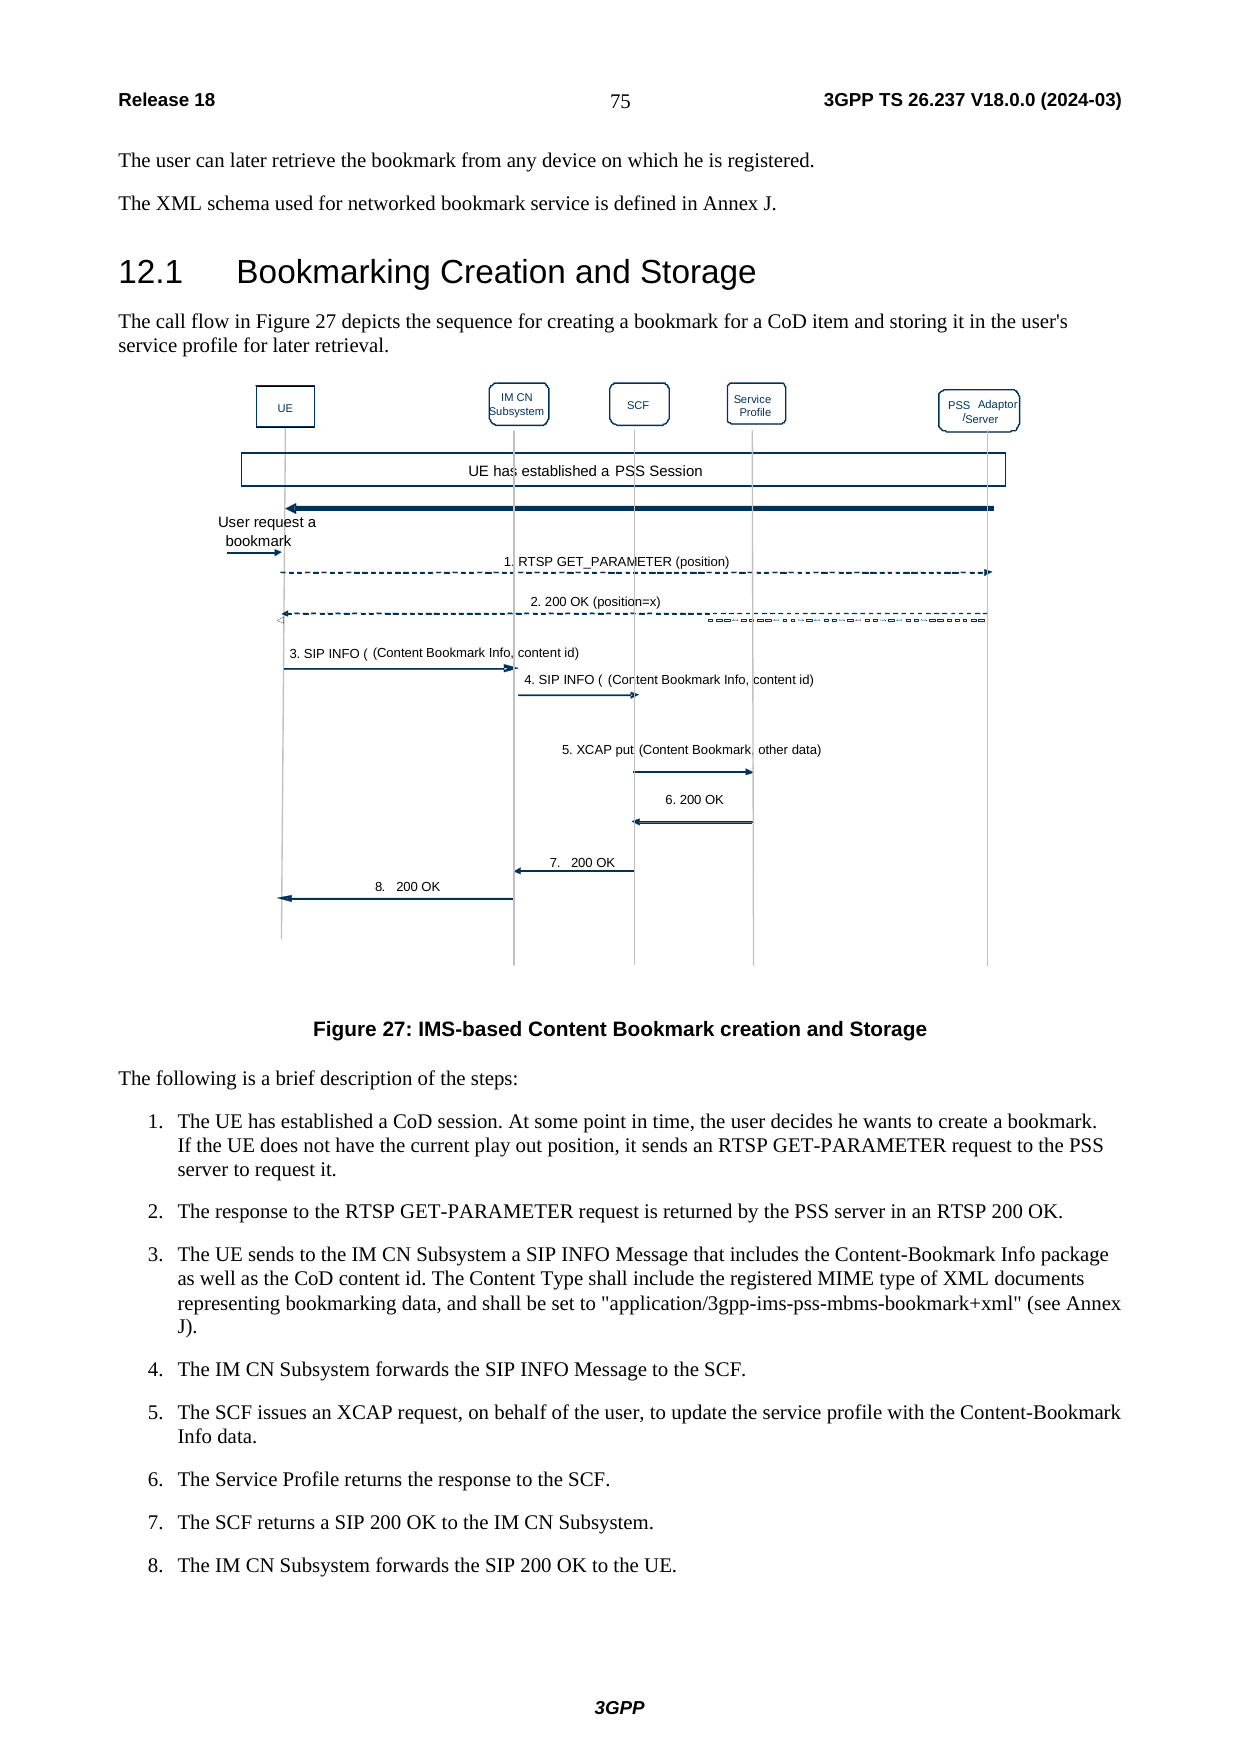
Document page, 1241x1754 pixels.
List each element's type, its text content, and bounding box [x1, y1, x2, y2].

text 4. The IM CN Subsystem forwards the SIP INFO Message to the SCF. [148, 1357, 1122, 1381]
text The following is a brief description of the steps: [118, 1066, 1122, 1090]
text Figure 27: IMS-based Content Bookmark creation and Storage [118, 1017, 1122, 1041]
text 8. The IM CN Subsystem forwards the SIP 200 OK to the UE. [148, 1553, 1122, 1577]
text 6. The Service Profile returns the response to the SCF. [148, 1467, 1122, 1491]
text The XML schema used for networked bookmark service is defined in Annex J. [118, 191, 1122, 214]
text 5. The SCF issues an XCAP request, on behalf of the user, to update the service profile with the Content-Bookmark Info data. [148, 1400, 1122, 1448]
text 7. The SCF returns a SIP 200 OK to the IM CN Subsystem. [148, 1510, 1122, 1534]
subtitle 12.1 Bookmarking Creation and Storage [118, 252, 1122, 291]
text 1. The UE has established a CoD session. At some point in time, the user decides he wants to create a bookmark. If the UE does not have the current play out position, it sends an RTSP GET-PARAMETER request to the PSS server to request it. [148, 1108, 1122, 1181]
text 2. The response to the RTSP GET-PARAMETER request is returned by the PSS server in an RTSP 200 OK. [148, 1199, 1122, 1223]
text 3. The UE sends to the IM CN Subsystem a SIP INFO Message that includes the Content-Bookmark Info package as well as the CoD content id. The Content Type shall include the registered MIME type of XML documents representing bookmarking data, and shall be set to "application/3gpp-ims-pss-mbms-bookmark+xml" (see Annex J). [148, 1242, 1122, 1338]
text The user can later retrieve the bookmark from any device on which he is registered. [118, 148, 1122, 172]
text The call flow in Figure 27 depicts the sequence for creating a bookmark for a CoD item and storing it in the user's service profile for later retrieval. [118, 309, 1122, 357]
